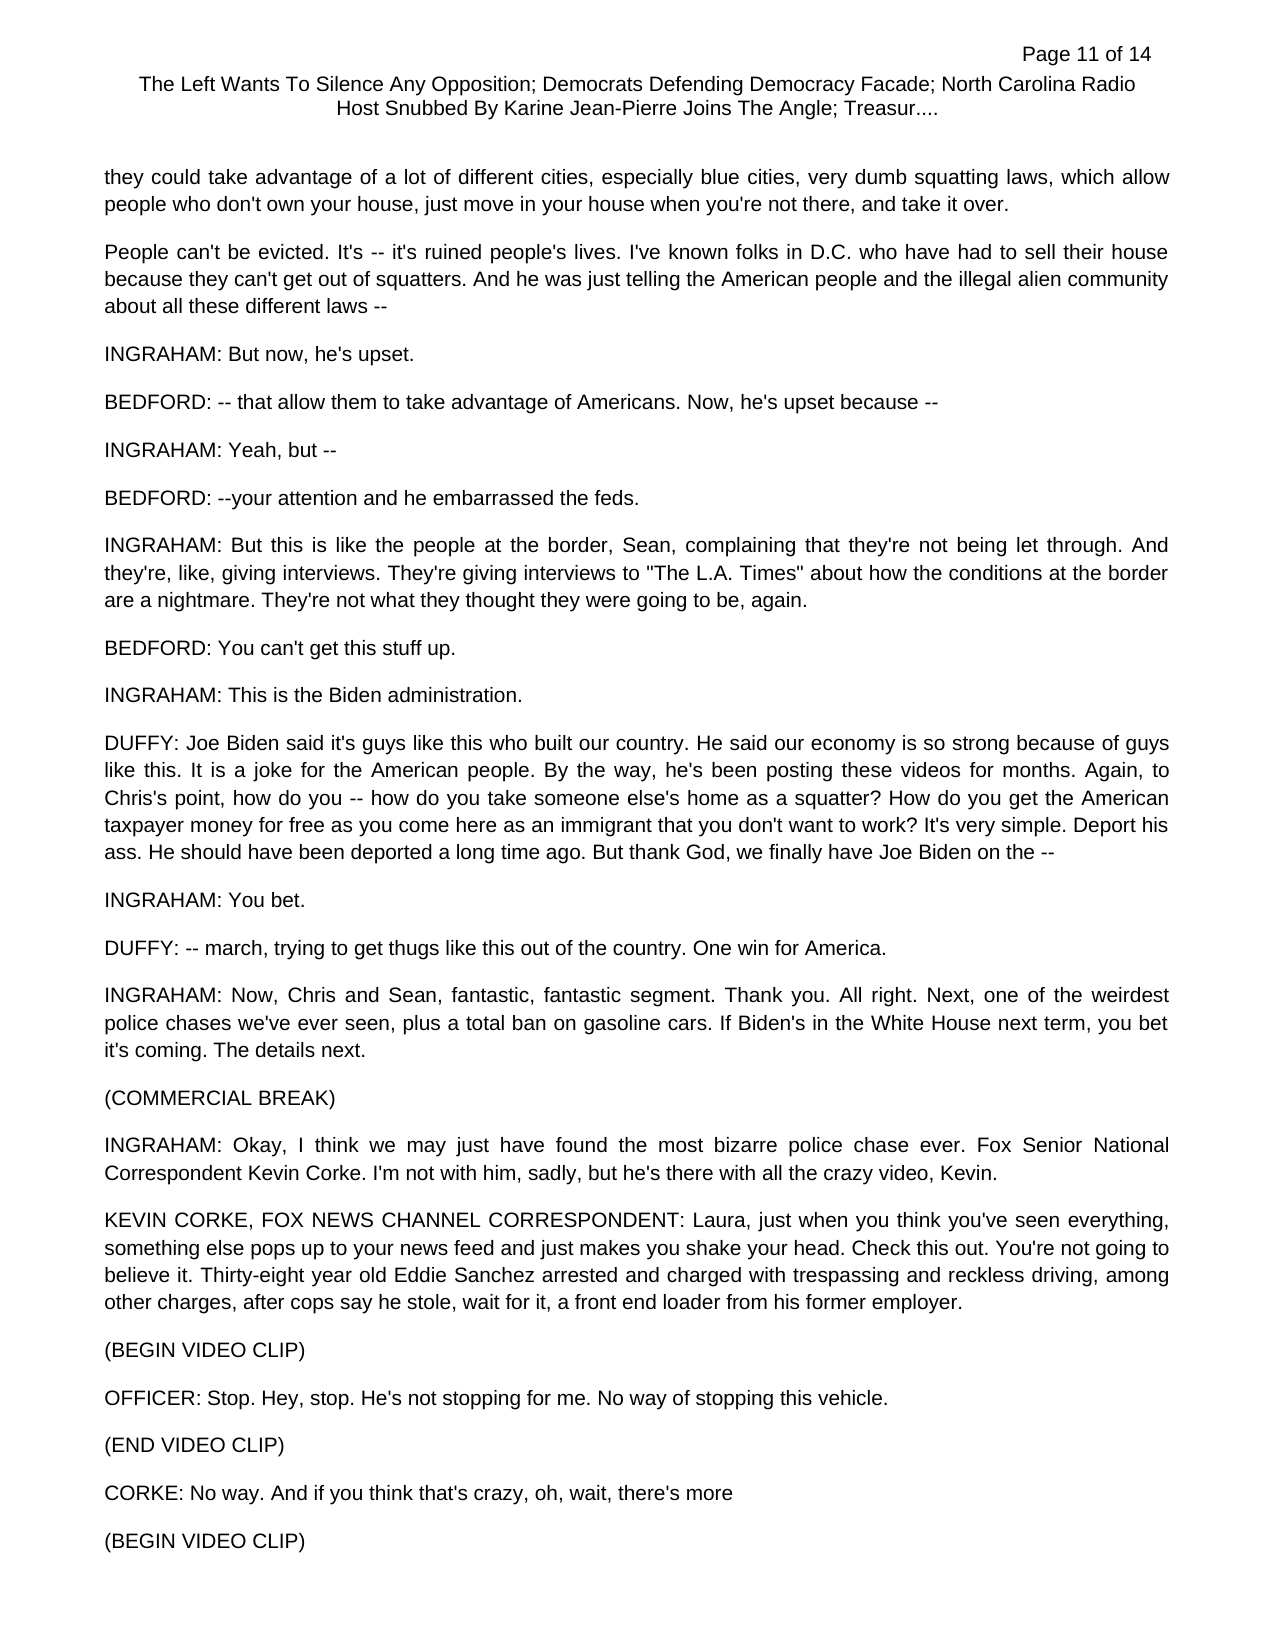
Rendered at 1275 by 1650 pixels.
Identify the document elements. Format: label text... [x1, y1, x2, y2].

text BEDFORD: -- that allow them to take advantage of Americans. Now, he's upset because -- [104, 386, 1171, 413]
text DUFFY: -- march, trying to get thugs like this out of the country. One win for America. [104, 932, 1171, 959]
text INGRAHAM: You bet. [104, 884, 1171, 911]
text (BEGIN VIDEO CLIP) [104, 1526, 1171, 1553]
text (END VIDEO CLIP) [104, 1430, 1171, 1457]
text INGRAHAM: This is the Biden administration. [104, 680, 1171, 707]
text KEVIN CORKE, FOX NEWS CHANNEL CORRESPONDENT: Laura, just when you think you've seen everything, something else pops up to your news feed and just makes you shake your head. Check this out. You're not going to believe it. Thirty-eight year old Eddie Sanchez arrested and charged with trespassing and reckless driving, among other charges, after cops say he stole, wait for it, a front end loader from his former employer. [104, 1205, 1171, 1313]
text INGRAHAM: But this is like the people at the border, Sean, complaining that they're not being let through. And they're, like, giving interviews. They're giving interviews to "The L.A. Times" about how the conditions at the border are a nightmare. They're not what they thought they were going to be, again. [104, 530, 1171, 611]
text INGRAHAM: Yeah, but -- [104, 434, 1171, 461]
text BEDFORD: --your attention and he embarrassed the feds. [104, 482, 1171, 509]
text CORKE: No way. And if you think that's crazy, oh, wait, there's more [104, 1478, 1171, 1505]
text People can't be evicted. It's -- it's ruined people's lives. I've known folks in D.C. who have had to sell their house because they can't get out of squatters. And he was just telling the American people and the illegal alien community about all these different laws -- [104, 236, 1171, 318]
text OFFICER: Stop. Hey, stop. He's not stopping for me. No way of stopping this vehicle. [104, 1382, 1171, 1409]
text INGRAHAM: Now, Chris and Sean, fantastic, fantastic segment. Thank you. All right. Next, one of the weirdest police chases we've ever seen, plus a total ban on gasoline cars. If Biden's in the White House next term, you bet it's coming. The details next. [104, 980, 1171, 1061]
text INGRAHAM: Okay, I think we may just have found the most bizarre police chase ever. Fox Senior National Correspondent Kevin Corke. I'm not with him, sadly, but he's there with all the crazy video, Kevin. [104, 1130, 1171, 1184]
text BEDFORD: You can't get this stuff up. [104, 632, 1171, 659]
text (COMMERCIAL BREAK) [104, 1082, 1171, 1109]
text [104, 161, 1171, 216]
text (BEGIN VIDEO CLIP) [104, 1334, 1171, 1361]
text DUFFY: Joe Biden said it's guys like this who built our country. He said our economy is so strong because of guys like this. It is a joke for the American people. By the way, he's been posting these videos for months. Again, to Chris's point, how do you -- how do you take someone else's home as a squatter? How do you get the American taxpayer money for free as you come here as an immigrant that you don't want to work? It's very simple. Deport his ass. He should have been deported a long time ago. But thank God, we finally have Joe Biden on the -- [104, 728, 1171, 863]
text INGRAHAM: But now, he's upset. [104, 338, 1171, 366]
